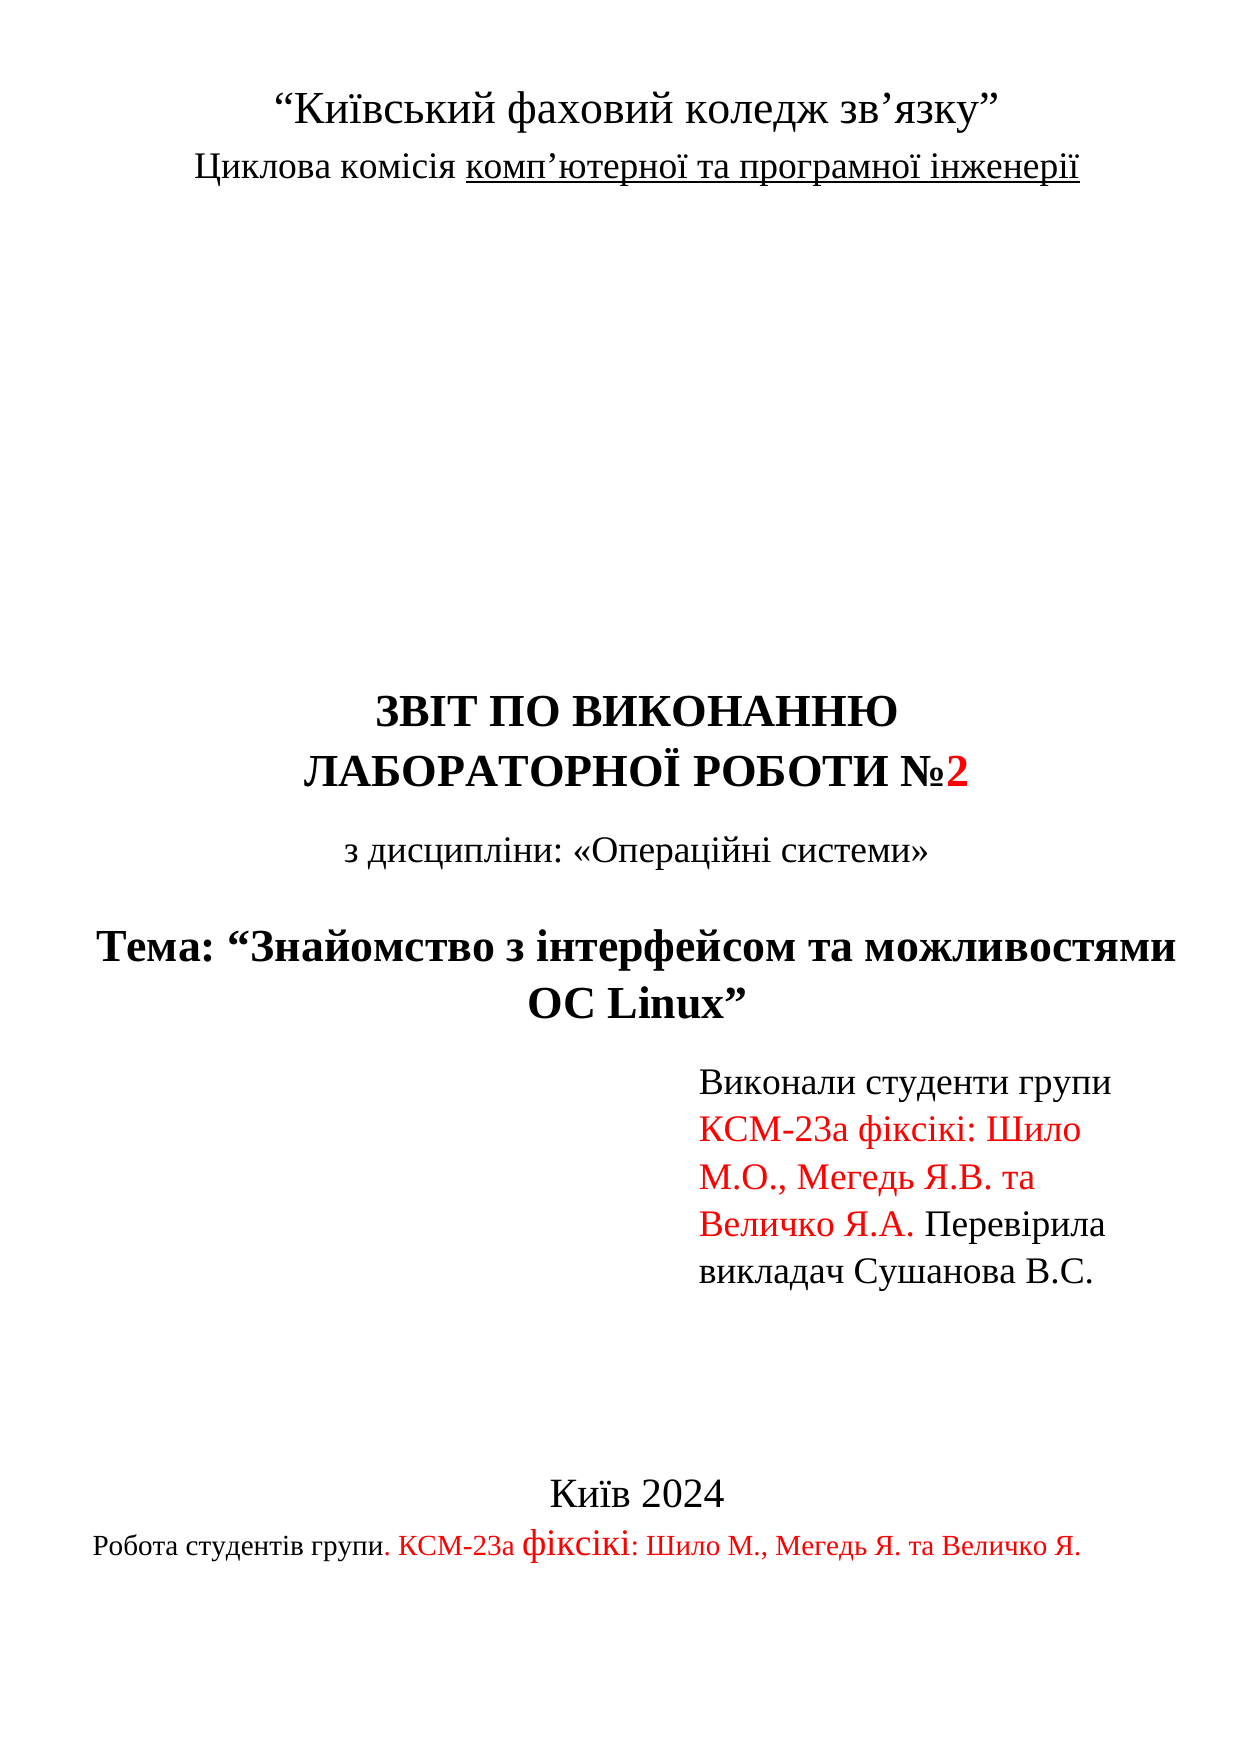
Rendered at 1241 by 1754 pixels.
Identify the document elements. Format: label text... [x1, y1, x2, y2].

text “Київський фаховий коледж зв’язку” [94, 81, 1180, 133]
text Тема: “Знайомство з інтерфейсом та можливостями ОС Linux” [94, 918, 1180, 1028]
subtitle Київ 2024 [94, 1468, 1180, 1516]
text Циклова комісія комп’ютерної та програмної інженерії [94, 143, 1180, 187]
text Виконали студенти групи КСМ-23а фіксікі: Шило М.О., Мегедь Я.В. та Величко Я.А. Перевірила викладач Сушанова В.С. [698, 1059, 1161, 1292]
text з дисципліни: «Операційні системи» [94, 827, 1180, 870]
text ЗВІТ ПО ВИКОНАННЮ [94, 683, 1180, 736]
text Робота студентів групи. КСМ-23а фіксікі: Шило М., Мегедь Я. та Величко Я. [92, 1520, 1180, 1563]
text ЛАБОРАТОРНОЇ РОБОТИ №2 [94, 743, 1180, 796]
